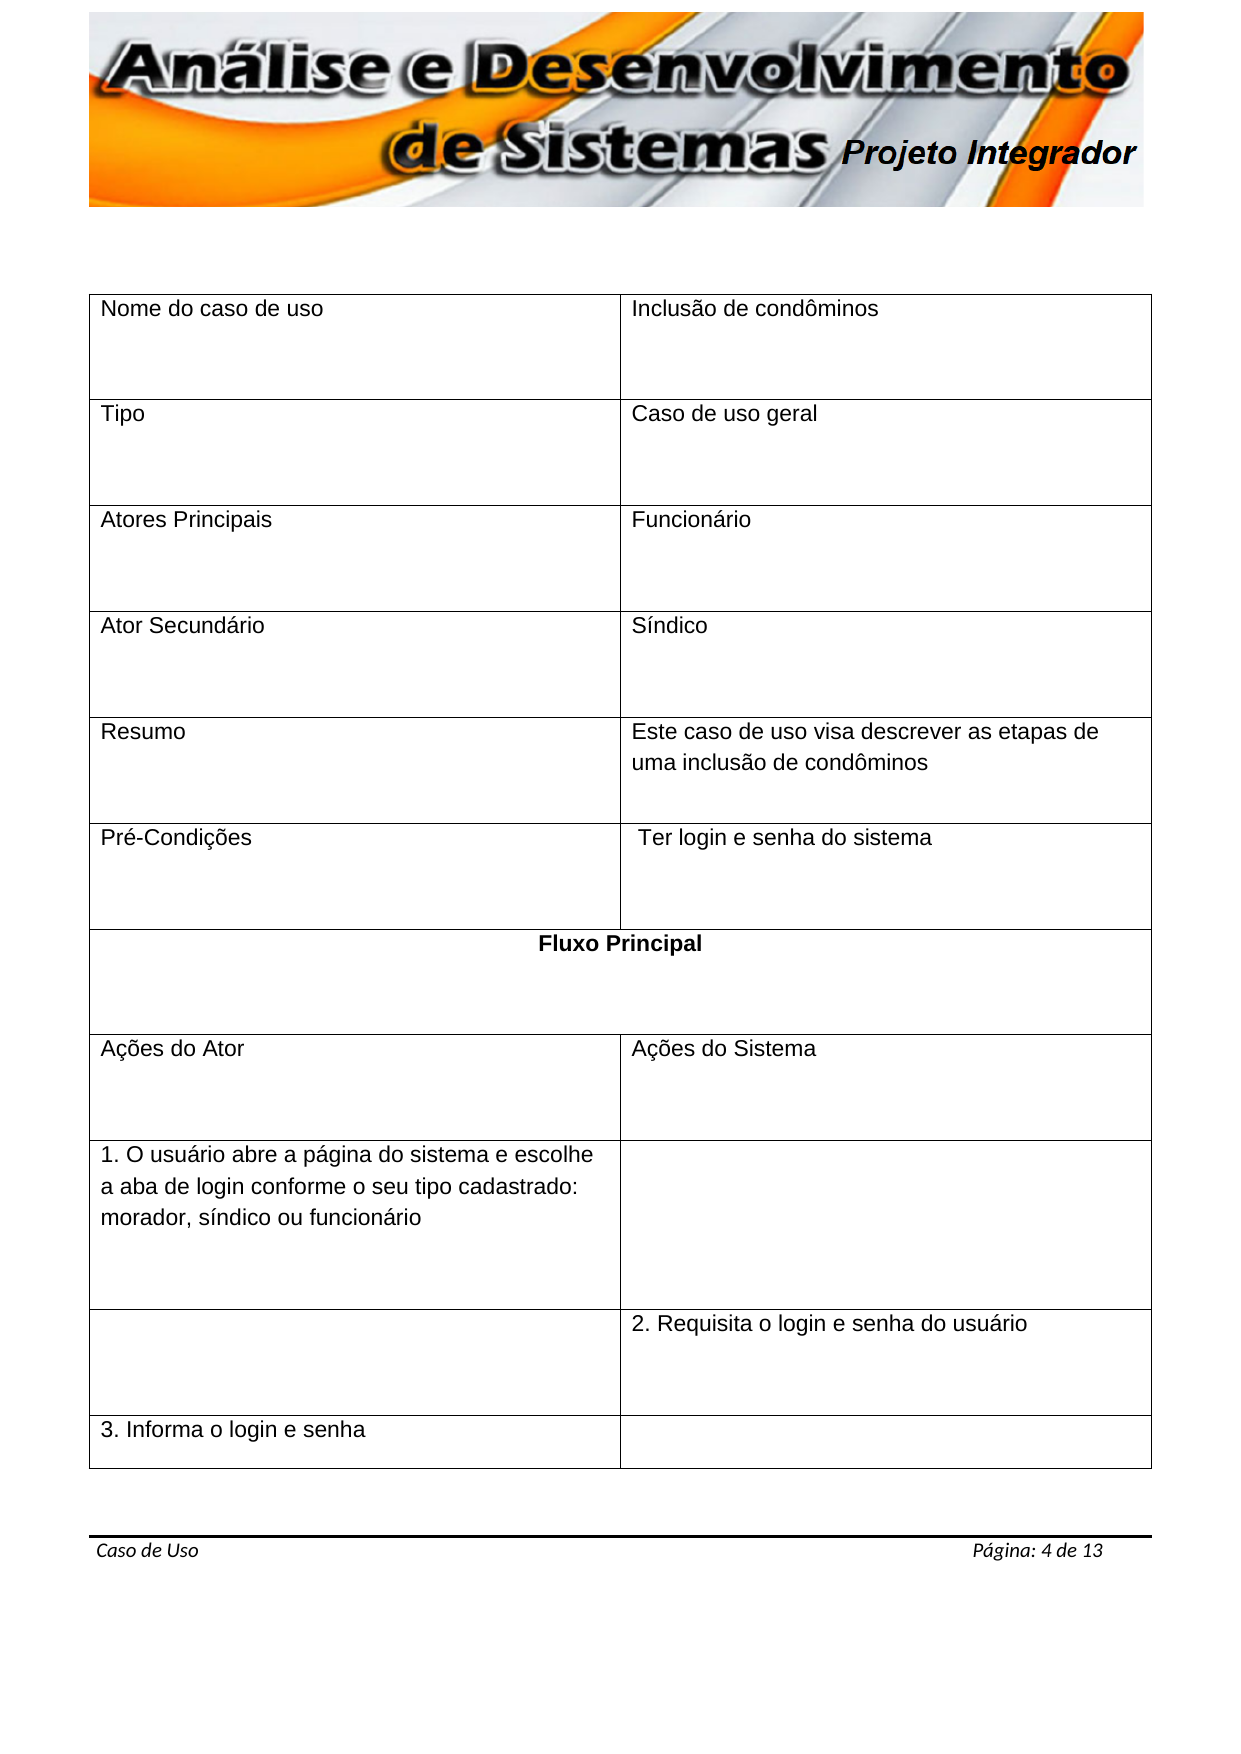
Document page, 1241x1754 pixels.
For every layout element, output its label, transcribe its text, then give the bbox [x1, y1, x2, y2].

table_cell [621, 1416, 1151, 1468]
table_cell Funcionário [621, 506, 1151, 611]
table_cell Resumo [90, 718, 620, 823]
table_cell Ações do Ator [90, 1035, 620, 1140]
table_cell Caso de uso geral [621, 400, 1151, 505]
table_cell Fluxo Principal [90, 930, 1151, 1034]
table_cell Ator Secundário [90, 612, 620, 717]
table_cell Este caso de uso visa descrever as etapas de uma inclusão de condôminos [621, 718, 1151, 823]
table_header Nome do caso de uso [90, 295, 620, 399]
table_cell Síndico [621, 612, 1151, 717]
table_cell Ter login e senha do sistema [621, 824, 1151, 928]
table_cell 3. Informa o login e senha [90, 1416, 620, 1468]
table_cell Tipo [90, 400, 620, 505]
table_header Inclusão de condôminos [621, 295, 1151, 399]
table_cell 1. O usuário abre a página do sistema e escolhe a aba de login conforme o seu tipo cadastrado: morador, síndico ou funcionário [90, 1141, 620, 1309]
table_cell Atores Principais [90, 506, 620, 611]
table_cell Pré-Condições [90, 824, 620, 928]
table_cell 2. Requisita o login e senha do usuário [621, 1310, 1151, 1415]
table_cell [90, 1310, 620, 1415]
table_cell [621, 1141, 1151, 1309]
picture [89, 12, 1144, 207]
table_cell Ações do Sistema [621, 1035, 1151, 1140]
